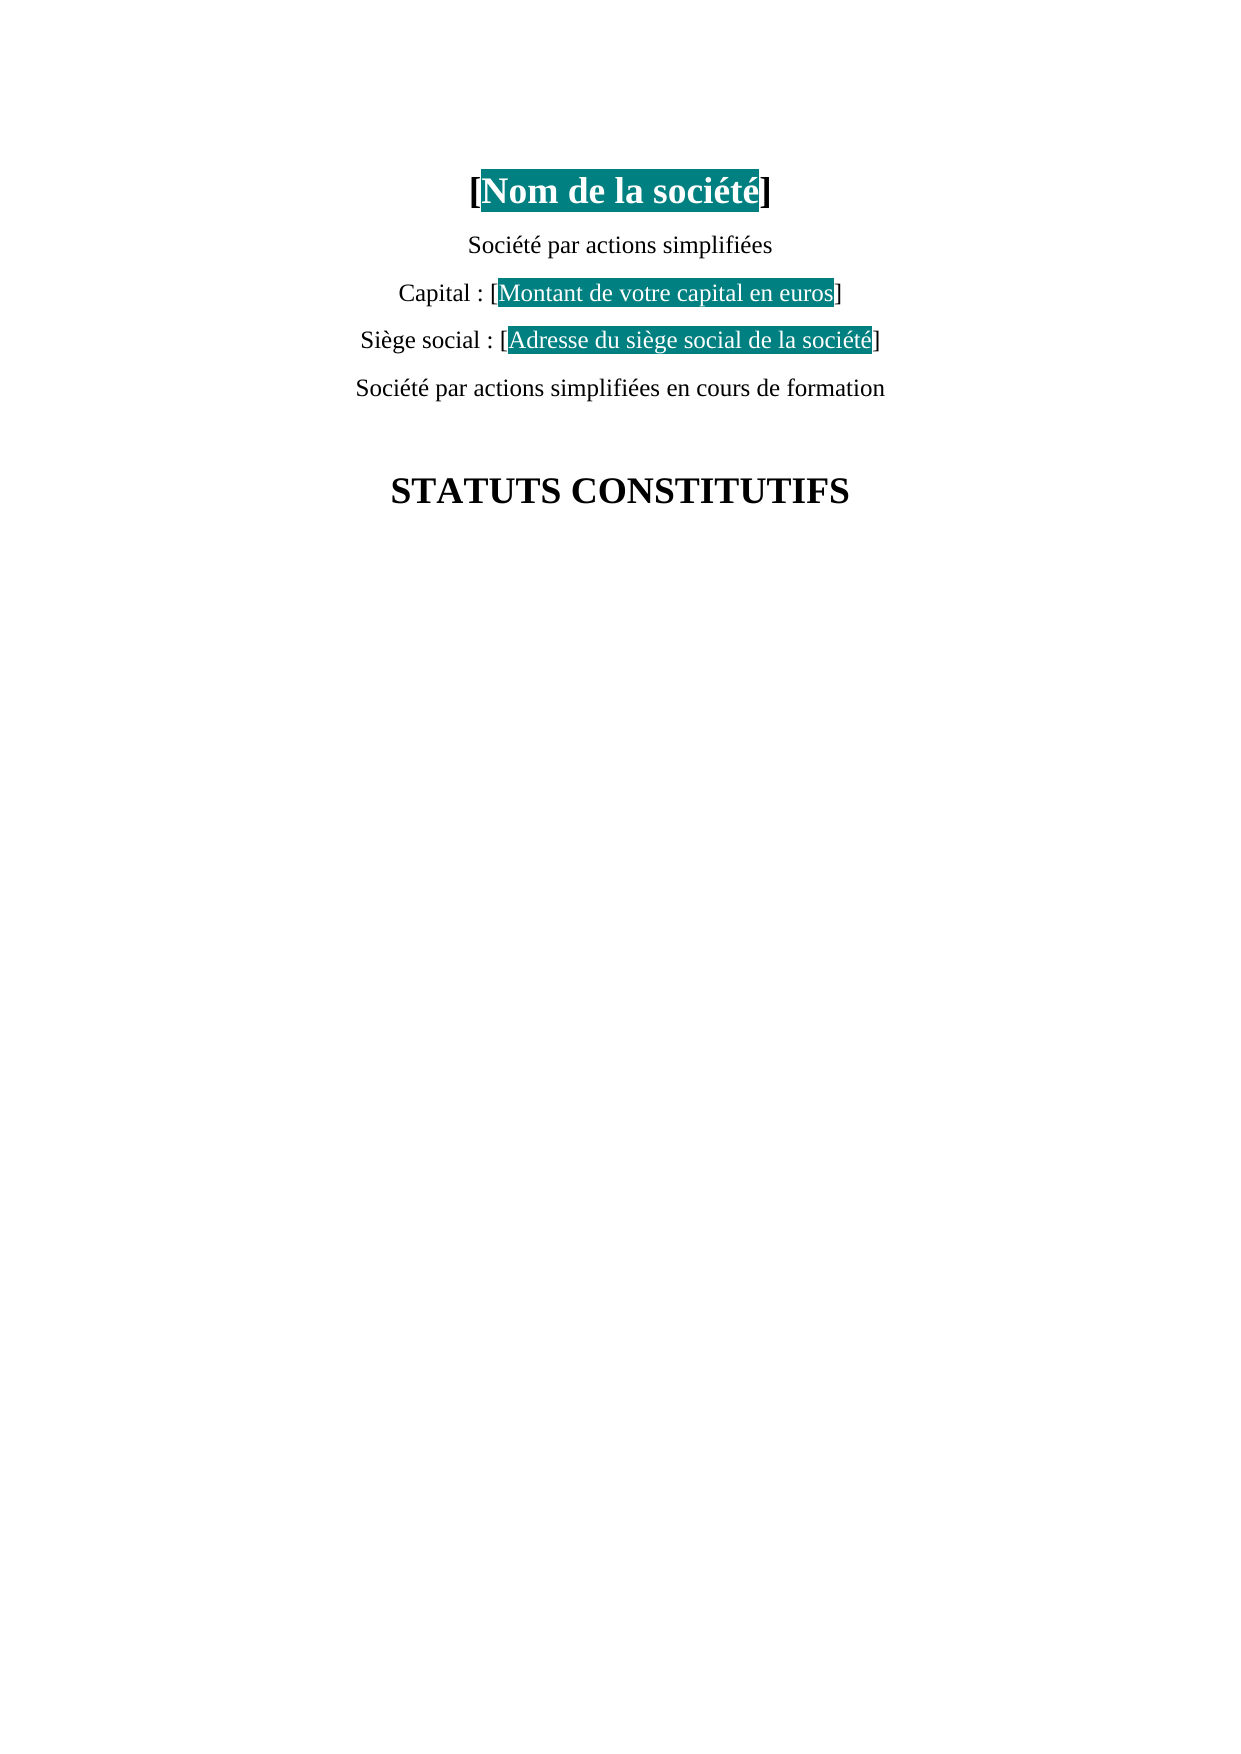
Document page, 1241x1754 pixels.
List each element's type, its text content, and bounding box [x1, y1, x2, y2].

text Siège social : [Adresse du siège social de la société] [150, 326, 508, 354]
text Siège social : [Adresse du siège social de la société] [872, 326, 1090, 354]
text Société par actions simplifiées en cours de formation [150, 373, 1090, 402]
text [Nom de la société] [759, 169, 1090, 212]
text [Nom de la société] [150, 169, 481, 212]
text Capital : [Montant de votre capital en euros] [834, 278, 1090, 307]
text STATUTS CONSTITUTIFS [150, 468, 1090, 511]
text Société par actions simplifiées [150, 231, 1090, 259]
text Capital : [Montant de votre capital en euros] [150, 278, 498, 307]
